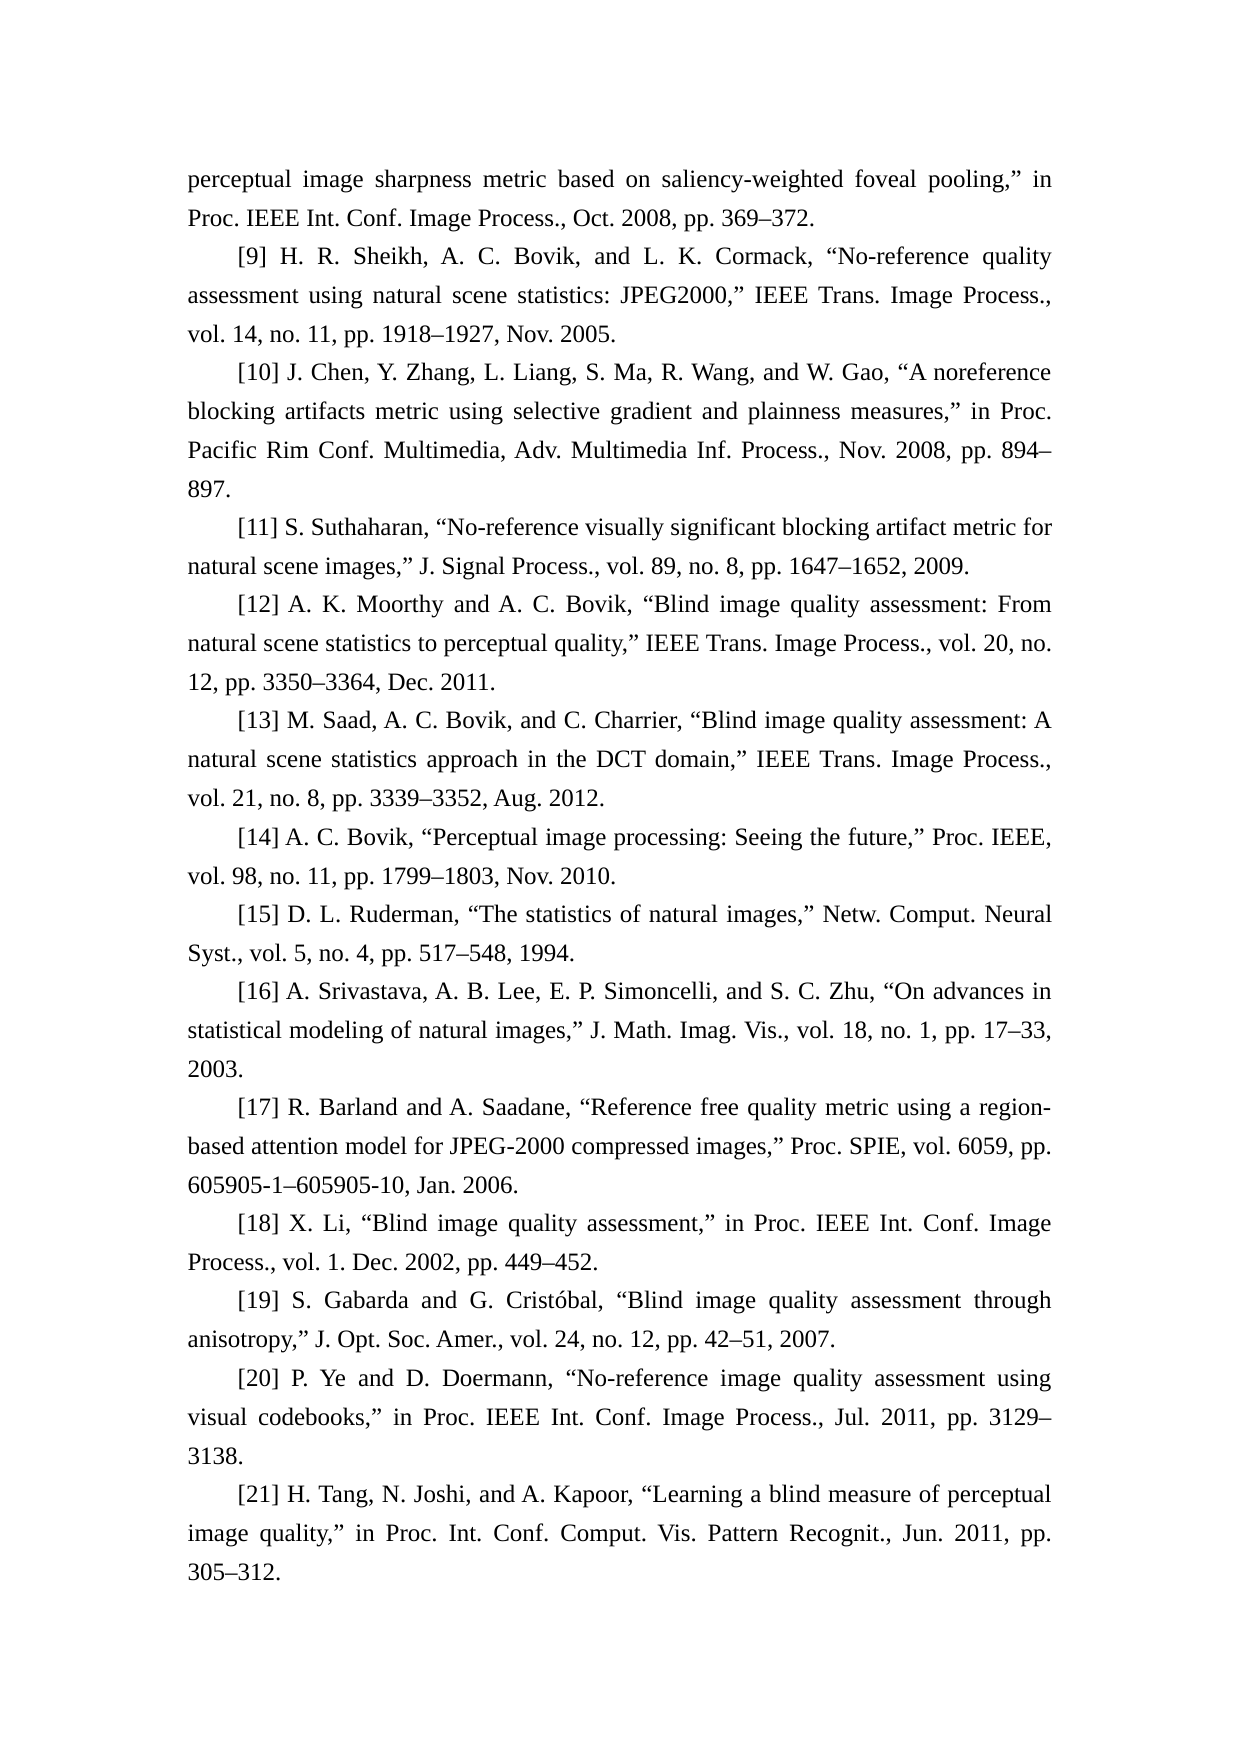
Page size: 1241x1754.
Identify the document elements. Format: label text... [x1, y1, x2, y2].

text [9] H. R. Sheikh, A. C. Bovik, and L. K. Cormack, “No-reference quality assessment using natural scene statistics: JPEG2000,” IEEE Trans. Image Process., vol. 14, no. 11, pp. 1918–1927, Nov. 2005. [187, 239, 1053, 349]
text [14] A. C. Bovik, “Perceptual image processing: Seeing the future,” Proc. IEEE, vol. 98, no. 11, pp. 1799–1803, Nov. 2010. [187, 820, 1053, 891]
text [187, 162, 1053, 233]
text [12] A. K. Moorthy and A. C. Bovik, “Blind image quality assessment: From natural scene statistics to perceptual quality,” IEEE Trans. Image Process., vol. 20, no. 12, pp. 3350–3364, Dec. 2011. [187, 588, 1053, 698]
text [10] J. Chen, Y. Zhang, L. Liang, S. Ma, R. Wang, and W. Gao, “A noreference blocking artifacts metric using selective gradient and plainness measures,” in Proc. Pacific Rim Conf. Multimedia, Adv. Multimedia Inf. Process., Nov. 2008, pp. 894–897. [187, 355, 1053, 505]
text [16] A. Srivastava, A. B. Lee, E. P. Simoncelli, and S. C. Zhu, “On advances in statistical modeling of natural images,” J. Math. Imag. Vis., vol. 18, no. 1, pp. 17–33, 2003. [187, 974, 1053, 1085]
text [11] S. Suthaharan, “No-reference visually significant blocking artifact metric for natural scene images,” J. Signal Process., vol. 89, no. 8, pp. 1647–1652, 2009. [187, 510, 1053, 582]
text [20] P. Ye and D. Doermann, “No-reference image quality assessment using visual codebooks,” in Proc. IEEE Int. Conf. Image Process., Jul. 2011, pp. 3129–3138. [187, 1361, 1053, 1471]
text [21] H. Tang, N. Joshi, and A. Kapoor, “Learning a blind measure of perceptual image quality,” in Proc. Int. Conf. Comput. Vis. Pattern Recognit., Jun. 2011, pp. 305–312. [187, 1477, 1053, 1587]
text [15] D. L. Ruderman, “The statistics of natural images,” Netw. Comput. Neural Syst., vol. 5, no. 4, pp. 517–548, 1994. [187, 897, 1053, 968]
text [18] X. Li, “Blind image quality assessment,” in Proc. IEEE Int. Conf. Image Process., vol. 1. Dec. 2002, pp. 449–452. [187, 1207, 1053, 1278]
text [19] S. Gabarda and G. Cristóbal, “Blind image quality assessment through anisotropy,” J. Opt. Soc. Amer., vol. 24, no. 12, pp. 42–51, 2007. [187, 1284, 1053, 1355]
text [13] M. Saad, A. C. Bovik, and C. Charrier, “Blind image quality assessment: A natural scene statistics approach in the DCT domain,” IEEE Trans. Image Process., vol. 21, no. 8, pp. 3339–3352, Aug. 2012. [187, 704, 1053, 814]
text [17] R. Barland and A. Saadane, “Reference free quality metric using a region-based attention model for JPEG-2000 compressed images,” Proc. SPIE, vol. 6059, pp. 605905-1–605905-10, Jan. 2006. [187, 1090, 1053, 1201]
